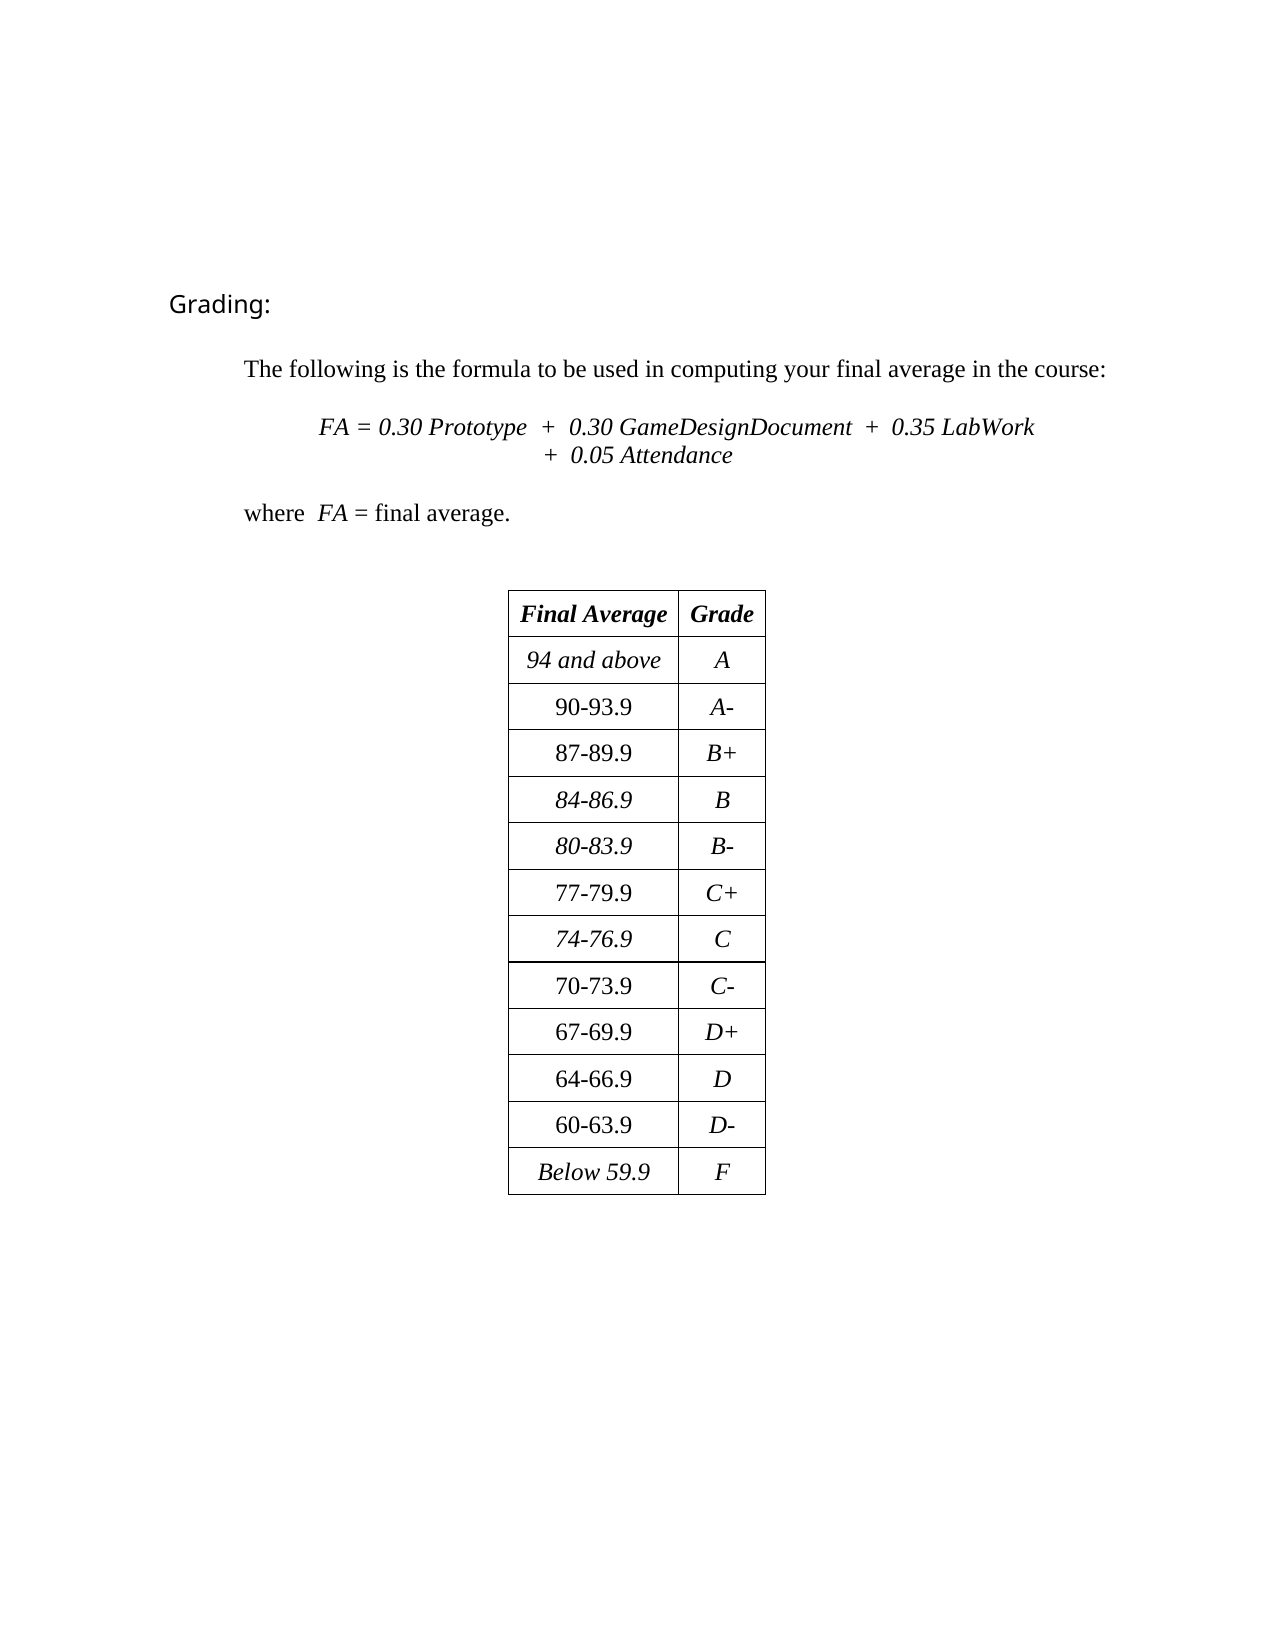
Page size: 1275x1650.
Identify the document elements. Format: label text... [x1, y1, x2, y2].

table_cell B+ [679, 730, 765, 776]
text Grading: [169, 286, 1144, 320]
text + 0.05 Attendance [544, 441, 1144, 469]
table_cell A [679, 637, 765, 683]
table_cell B- [679, 823, 765, 868]
table_cell 67-69.9 [509, 1009, 678, 1054]
table_cell C+ [679, 870, 765, 915]
table_cell F [679, 1148, 765, 1194]
table_cell 70-73.9 [509, 963, 678, 1008]
table_cell C [679, 916, 765, 961]
table_cell B [679, 777, 765, 822]
text The following is the formula to be used in computing your final average in the course: [169, 354, 1144, 383]
table_cell 64-66.9 [509, 1055, 678, 1101]
table_cell D [679, 1055, 765, 1101]
table_cell 94 and above [509, 637, 678, 683]
table_cell Below 59.9 [509, 1148, 678, 1194]
table_cell C- [679, 963, 765, 1008]
text where FA = final average. [169, 498, 1144, 527]
table_cell 74-76.9 [509, 916, 678, 961]
table_cell 60-63.9 [509, 1102, 678, 1147]
table_header Grade [679, 591, 765, 636]
table_cell D- [679, 1102, 765, 1147]
text FA = 0.30 Prototype + 0.30 GameDesignDocument + 0.35 LabWork [169, 412, 1144, 441]
table_cell 87-89.9 [509, 730, 678, 776]
table_cell 77-79.9 [509, 870, 678, 915]
table_cell 90-93.9 [509, 684, 678, 729]
table_cell 80-83.9 [509, 823, 678, 868]
table_cell A- [679, 684, 765, 729]
table_header Final Average [509, 591, 678, 636]
table_cell 84-86.9 [509, 777, 678, 822]
table_cell D+ [679, 1009, 765, 1054]
